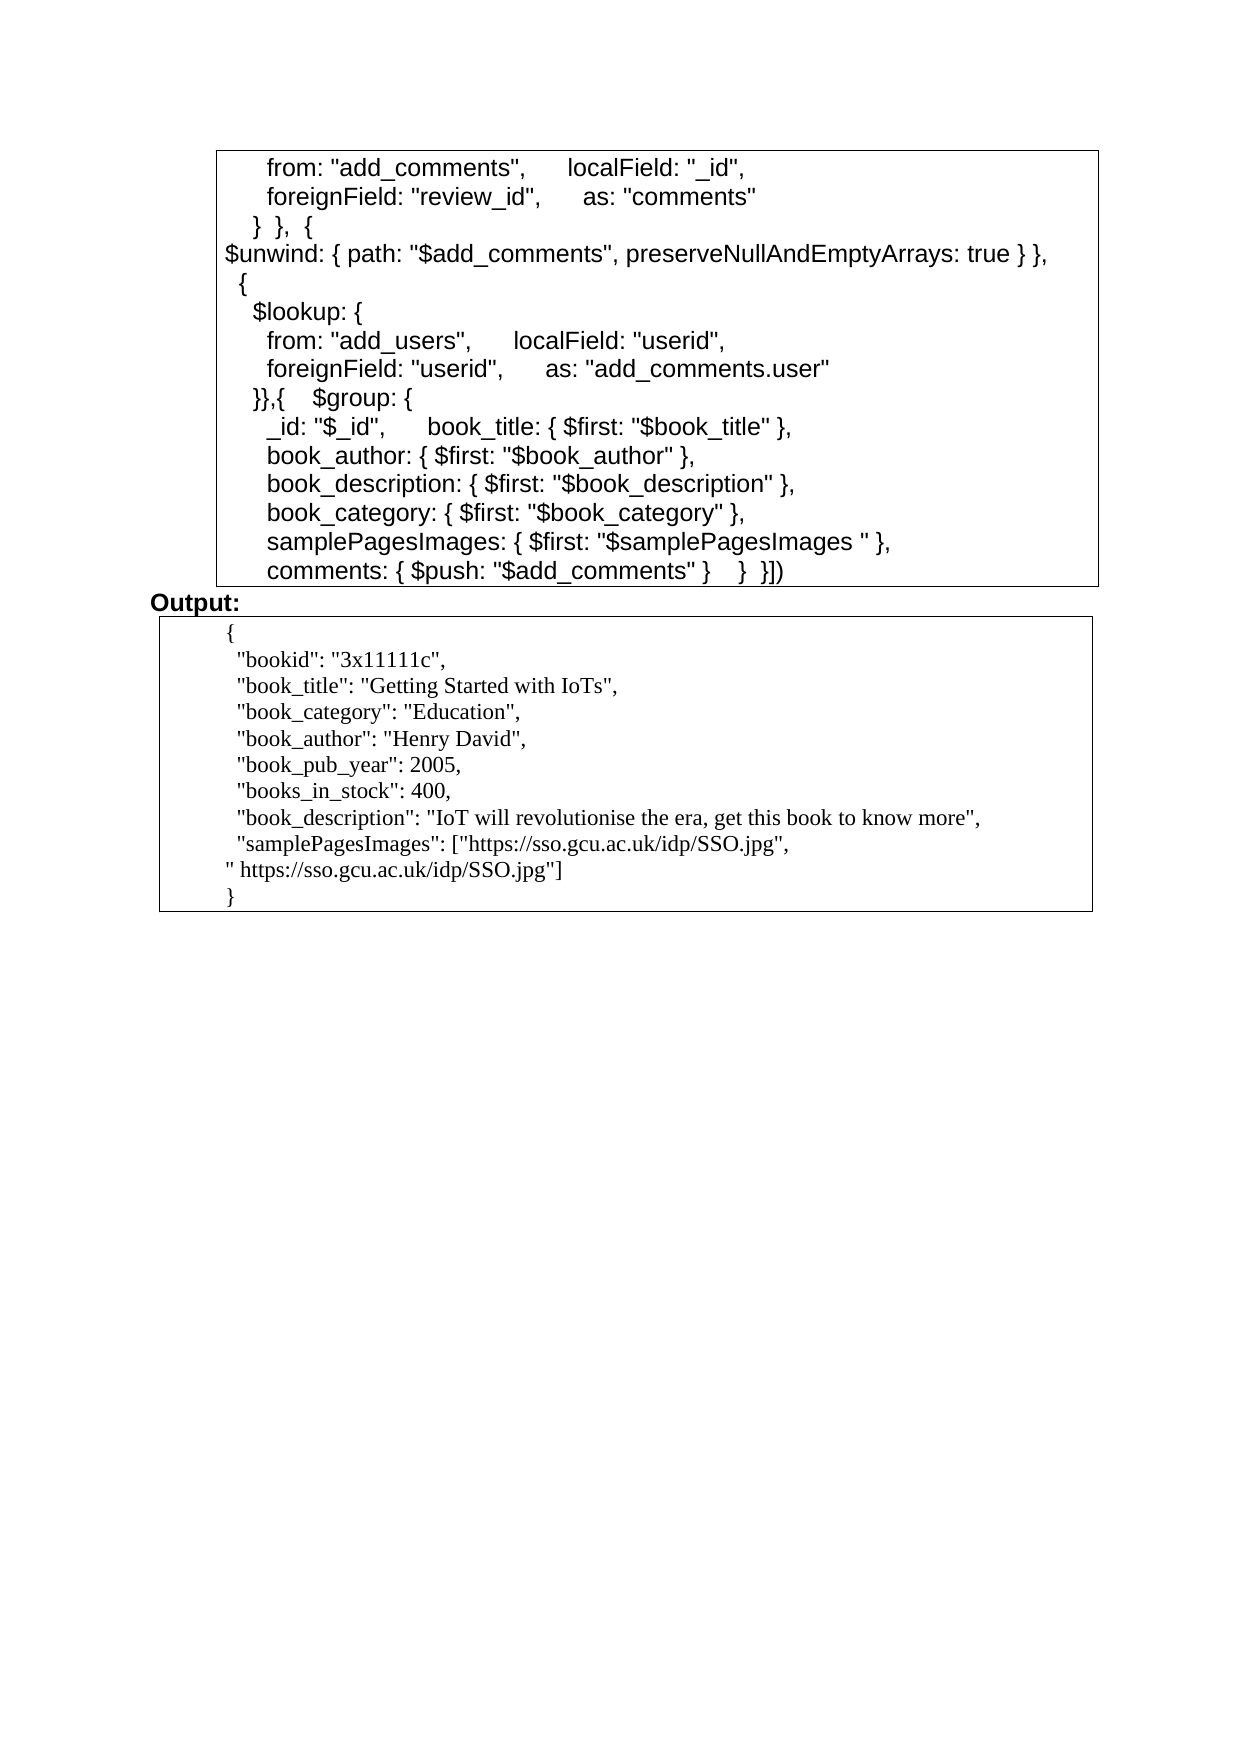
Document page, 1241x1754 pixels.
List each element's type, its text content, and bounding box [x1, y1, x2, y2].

text samplePagesImages: { $first: "$samplePagesImages " }, [217, 524, 1098, 552]
text book_description: { $first: "$book_description" }, [217, 466, 1098, 495]
text "book_description": "IoT will revolutionise the era, get this book to know more", [160, 801, 1092, 827]
text book_author: { $first: "$book_author" }, [217, 437, 1098, 466]
text $unwind: { path: "$add_comments", preserveNullAndEmptyArrays: true } }, [217, 236, 1098, 265]
text from: "add_users", localField: "userid", [217, 322, 1098, 351]
text } }, { [217, 207, 1098, 236]
text "book_category": "Education", [160, 695, 1092, 722]
text { [217, 265, 1098, 294]
text "book_title": "Getting Started with IoTs", [160, 669, 1092, 695]
text from: "add_comments", localField: "_id", [217, 151, 1098, 179]
text "book_pub_year": 2005, [160, 748, 1092, 774]
text book_category: { $first: "$book_category" }, [217, 495, 1098, 524]
text }},{ $group: { [217, 380, 1098, 409]
text Output: [150, 587, 1090, 616]
text "book_author": "Henry David", [160, 722, 1092, 748]
text { [160, 617, 1092, 643]
text comments: { $push: "$add_comments" } } }]) [217, 552, 1098, 586]
text "samplePagesImages": ["https://sso.gcu.ac.uk/idp/SSO.jpg", [160, 827, 1092, 853]
text "books_in_stock": 400, [160, 774, 1092, 801]
text } [160, 880, 1092, 911]
text $lookup: { [217, 294, 1098, 322]
text foreignField: "review_id", as: "comments" [217, 179, 1098, 207]
text foreignField: "userid", as: "add_comments.user" [217, 351, 1098, 380]
text " https://sso.gcu.ac.uk/idp/SSO.jpg"] [160, 853, 1092, 880]
text _id: "$_id", book_title: { $first: "$book_title" }, [217, 409, 1098, 437]
text "bookid": "3x11111c", [160, 643, 1092, 669]
